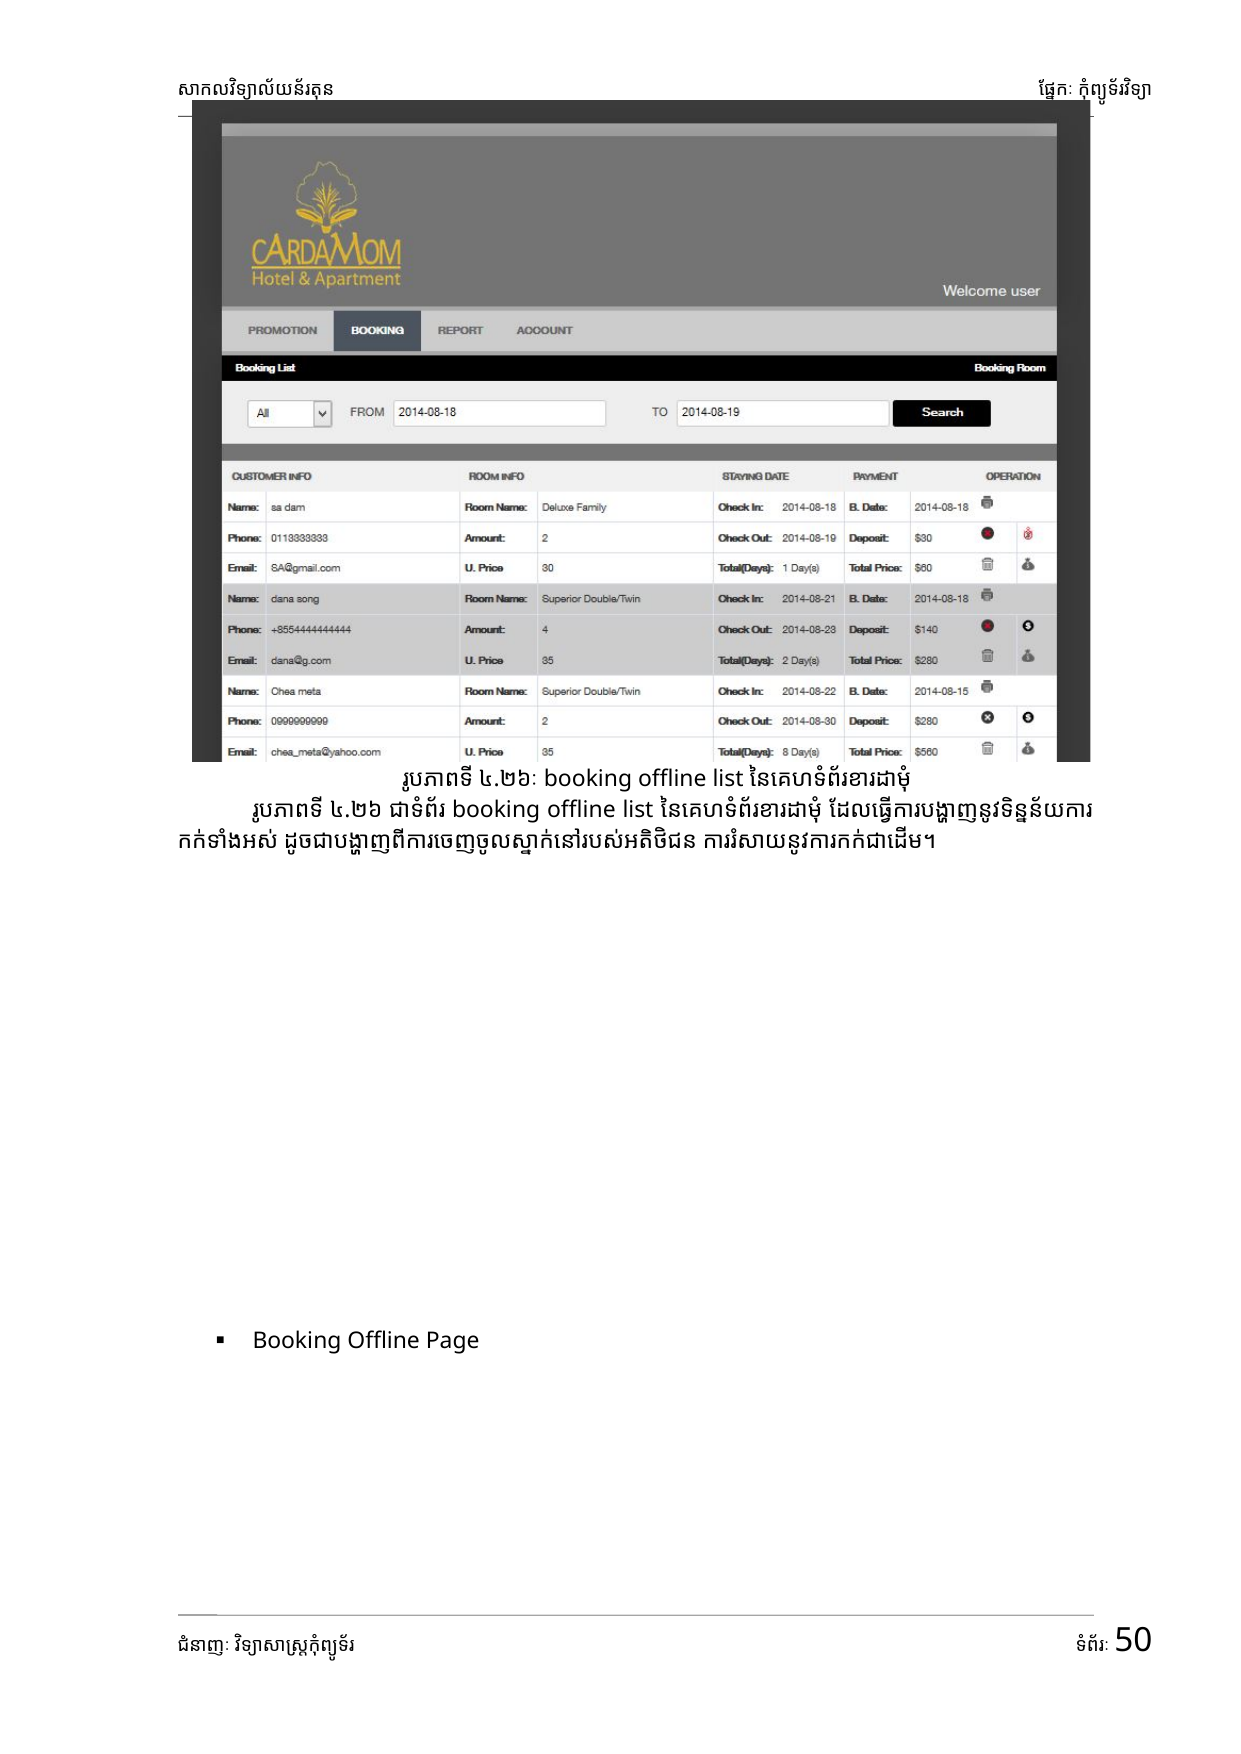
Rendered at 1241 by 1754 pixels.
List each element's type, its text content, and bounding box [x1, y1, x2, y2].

text រូបភាពទី ៤.២៦ៈ booking offline list នៃគេហទំព័រខារដាមុំ [327, 761, 1092, 793]
list Booking Offline Page [215, 1324, 1092, 1355]
picture [192, 100, 1091, 762]
text រូបភាពទី ៤.២៦ ជាទំព័រ booking offline list នៃគេហទំព័រខារដាមុំ ដែលធ្វើការបង្ហាញនូវទិន្នន័យការកក់ទាំងអស់ ដូចជាបង្ហាញពីការចេញចូលស្នាក់នៅរបស់អតិថិជន ការរំសាយនូវការកក់ជាដើម។ [177, 793, 1092, 855]
